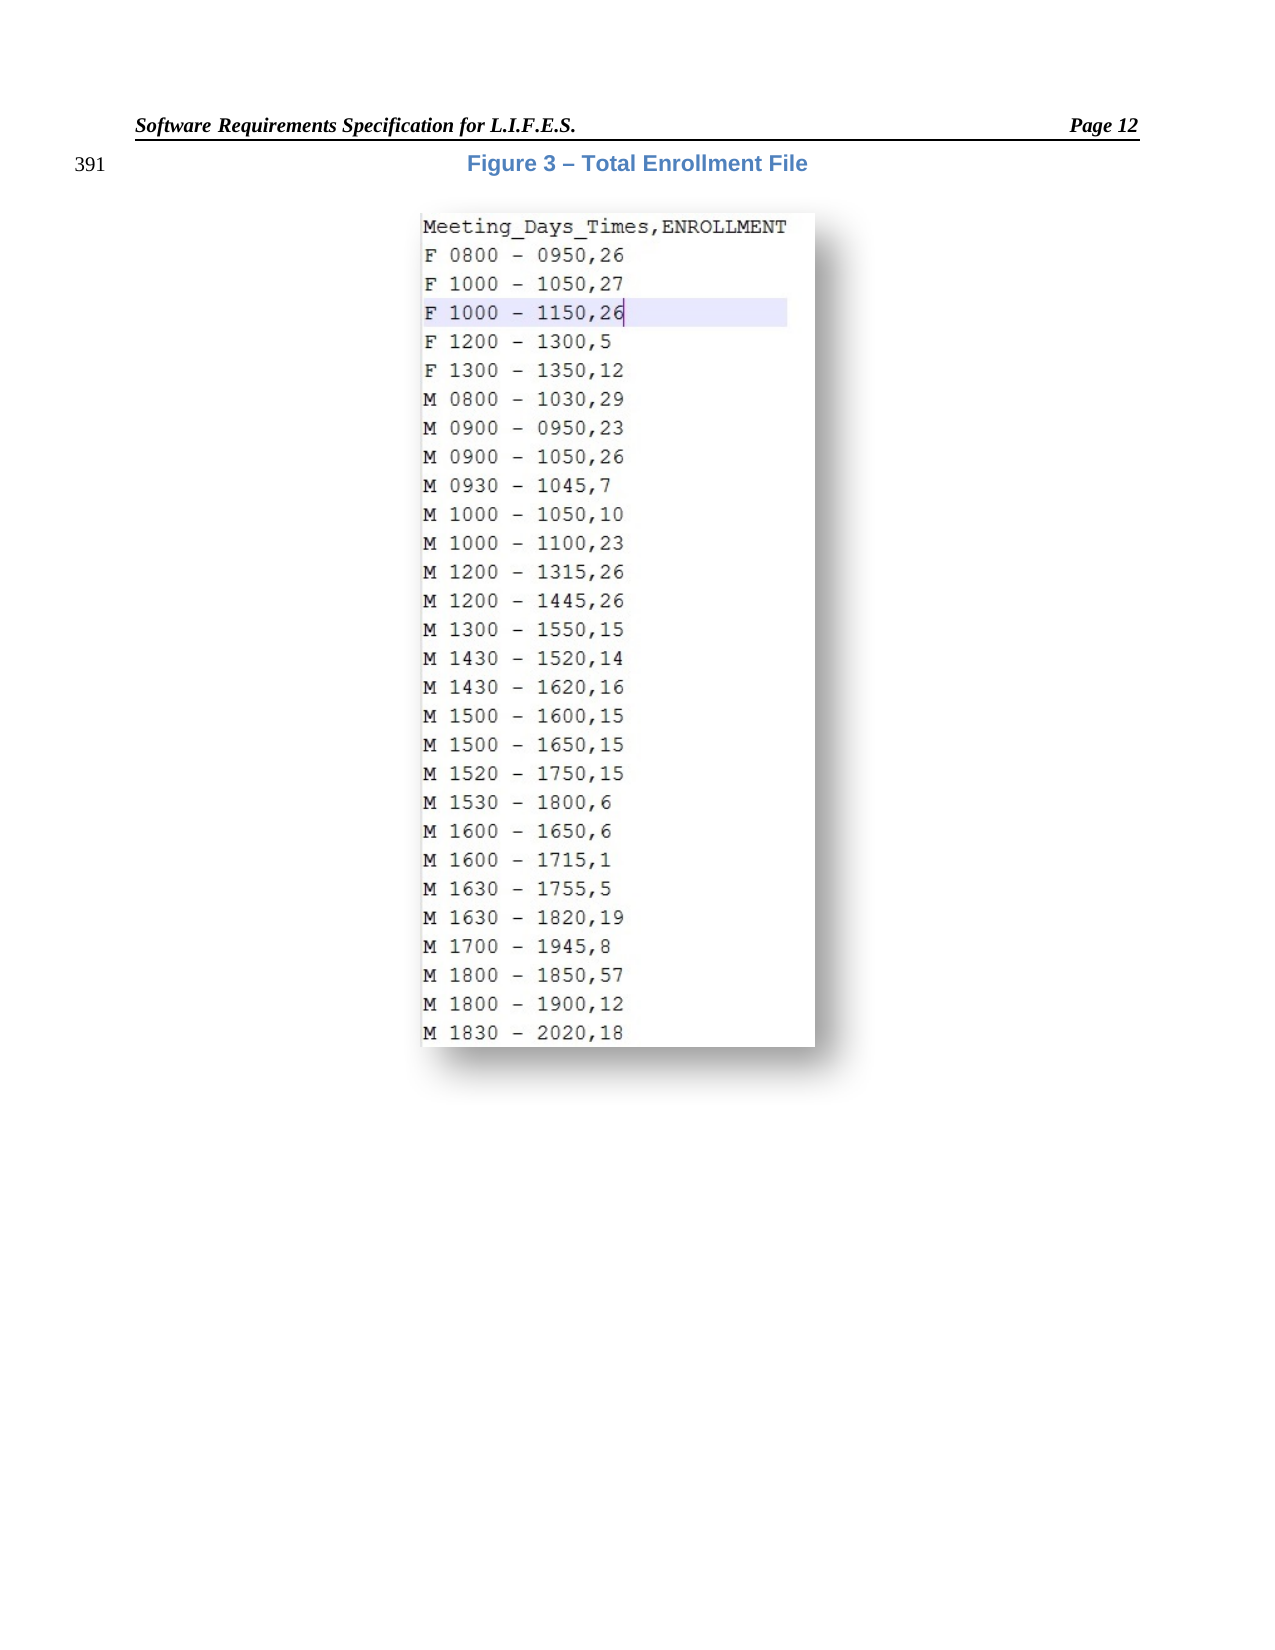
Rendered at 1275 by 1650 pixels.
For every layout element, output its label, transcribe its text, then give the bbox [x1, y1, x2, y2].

text Figure 3 – Total Enrollment File [135, 150, 1140, 176]
picture [420, 213, 815, 1047]
